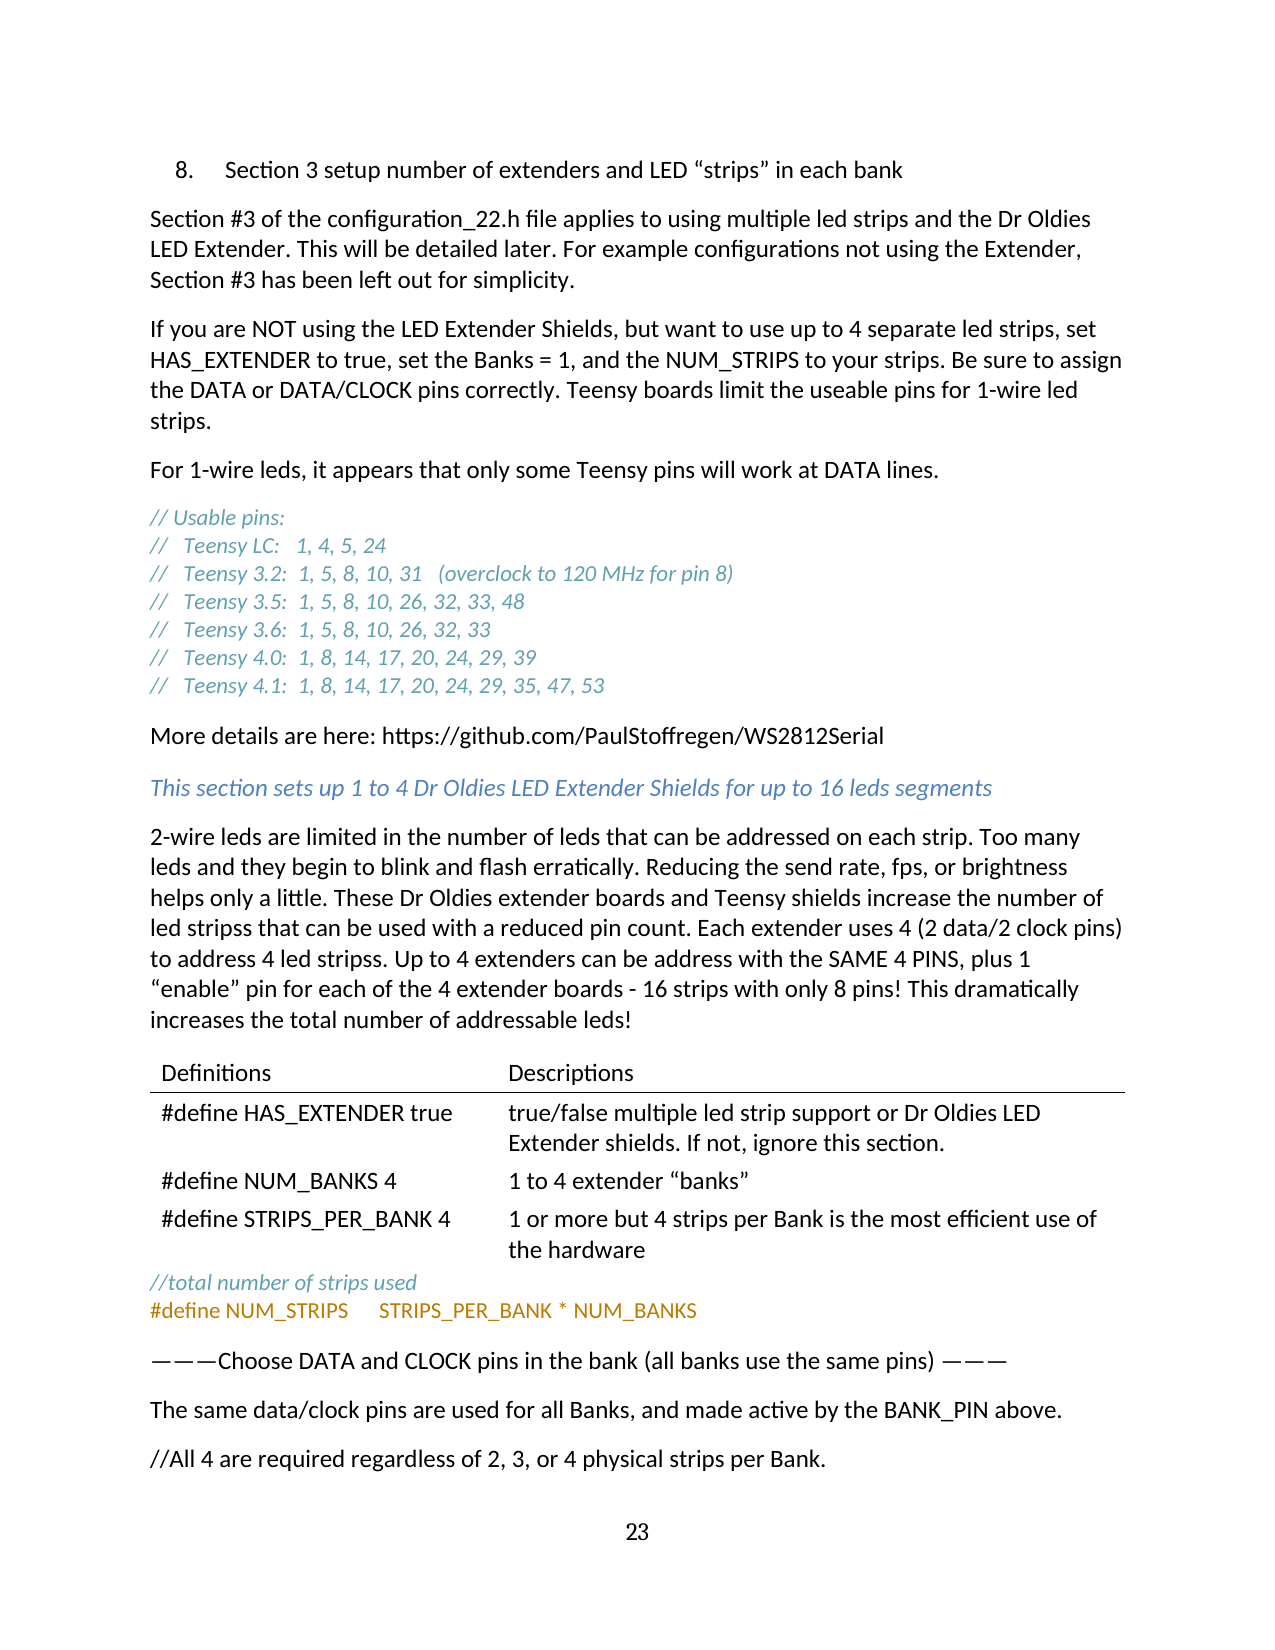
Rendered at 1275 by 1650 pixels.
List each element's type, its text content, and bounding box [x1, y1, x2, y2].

subtitle This section sets up 1 to 4 Dr Oldies LED Extender Shields for up to 16 leds segments [150, 772, 1125, 802]
table_cell #define NUM_BANKS 4 [150, 1162, 497, 1199]
text The same data/clock pins are used for all Banks, and made active by the BANK_PIN above. [150, 1394, 1125, 1425]
text For 1-wire leds, it appears that only some Teensy pins will work at DATA lines. [150, 454, 1125, 485]
text //total number of strips used #define NUM_STRIPS STRIPS_PER_BANK * NUM_BANKS [150, 1268, 1125, 1324]
text Section #3 of the configuration_22.h file applies to using multiple led strips and the Dr Oldies LED Extender. This will be detailed later. For example configurations not using the Extender, Section #3 has been left out for simplicity. [150, 203, 1125, 294]
text // Usable pins: // Teensy LC: 1, 4, 5, 24 // Teensy 3.2: 1, 5, 8, 10, 31 (overclock to 120 MHz for pin 8) // Teensy 3.5: 1, 5, 8, 10, 26, 32, 33, 48 // Teensy 3.6: 1, 5, 8, 10, 26, 32, 33 // Teensy 4.0: 1, 8, 14, 17, 20, 24, 29, 39 // Teensy 4.1: 1, 8, 14, 17, 20, 24, 29, 35, 47, 53 [150, 503, 1125, 699]
text If you are NOT using the LED Extender Shields, but want to use up to 4 separate led strips, set HAS_EXTENDER to true, set the Banks = 1, and the NUM_STRIPS to your strips. Be sure to assign the DATA or DATA/CLOCK pins correctly. Teensy boards limit the useable pins for 1-wire led strips. [150, 313, 1125, 435]
table_cell 1 to 4 extender “banks” [497, 1162, 1125, 1199]
table_cell 1 or more but 4 strips per Bank is the most efficient use of the hardware [497, 1200, 1125, 1268]
text 2-wire leds are limited in the number of leds that can be addressed on each strip. Too many leds and they begin to blink and flash erratically. Reducing the send rate, fps, or brightness helps only a little. These Dr Oldies extender boards and Teensy shields increase the number of led stripss that can be used with a reduced pin count. Each extender uses 4 (2 data/2 clock pins) to address 4 led stripss. Up to 4 extenders can be address with the SAME 4 PINS, plus 1 “enable” pin for each of the 4 extender boards - 16 strips with only 8 pins! This dramatically increases the total number of addressable leds! [150, 821, 1125, 1035]
table_cell true/false multiple led strip support or Dr Oldies LED Extender shields. If not, ignore this section. [497, 1093, 1125, 1162]
table_header Definitions [150, 1054, 497, 1091]
list Section 3 setup number of extenders and LED “strips” in each bank [175, 154, 1125, 184]
text More details are here: https://github.com/PaulStoffregen/WS2812Serial [150, 720, 1125, 751]
text //All 4 are required regardless of 2, 3, or 4 physical strips per Bank. [150, 1443, 1125, 1474]
table_cell #define HAS_EXTENDER true [150, 1093, 497, 1162]
text ———Choose DATA and CLOCK pins in the bank (all banks use the same pins) ——— [150, 1345, 1125, 1376]
table_header Descriptions [497, 1054, 1125, 1091]
table_cell #define STRIPS_PER_BANK 4 [150, 1200, 497, 1268]
